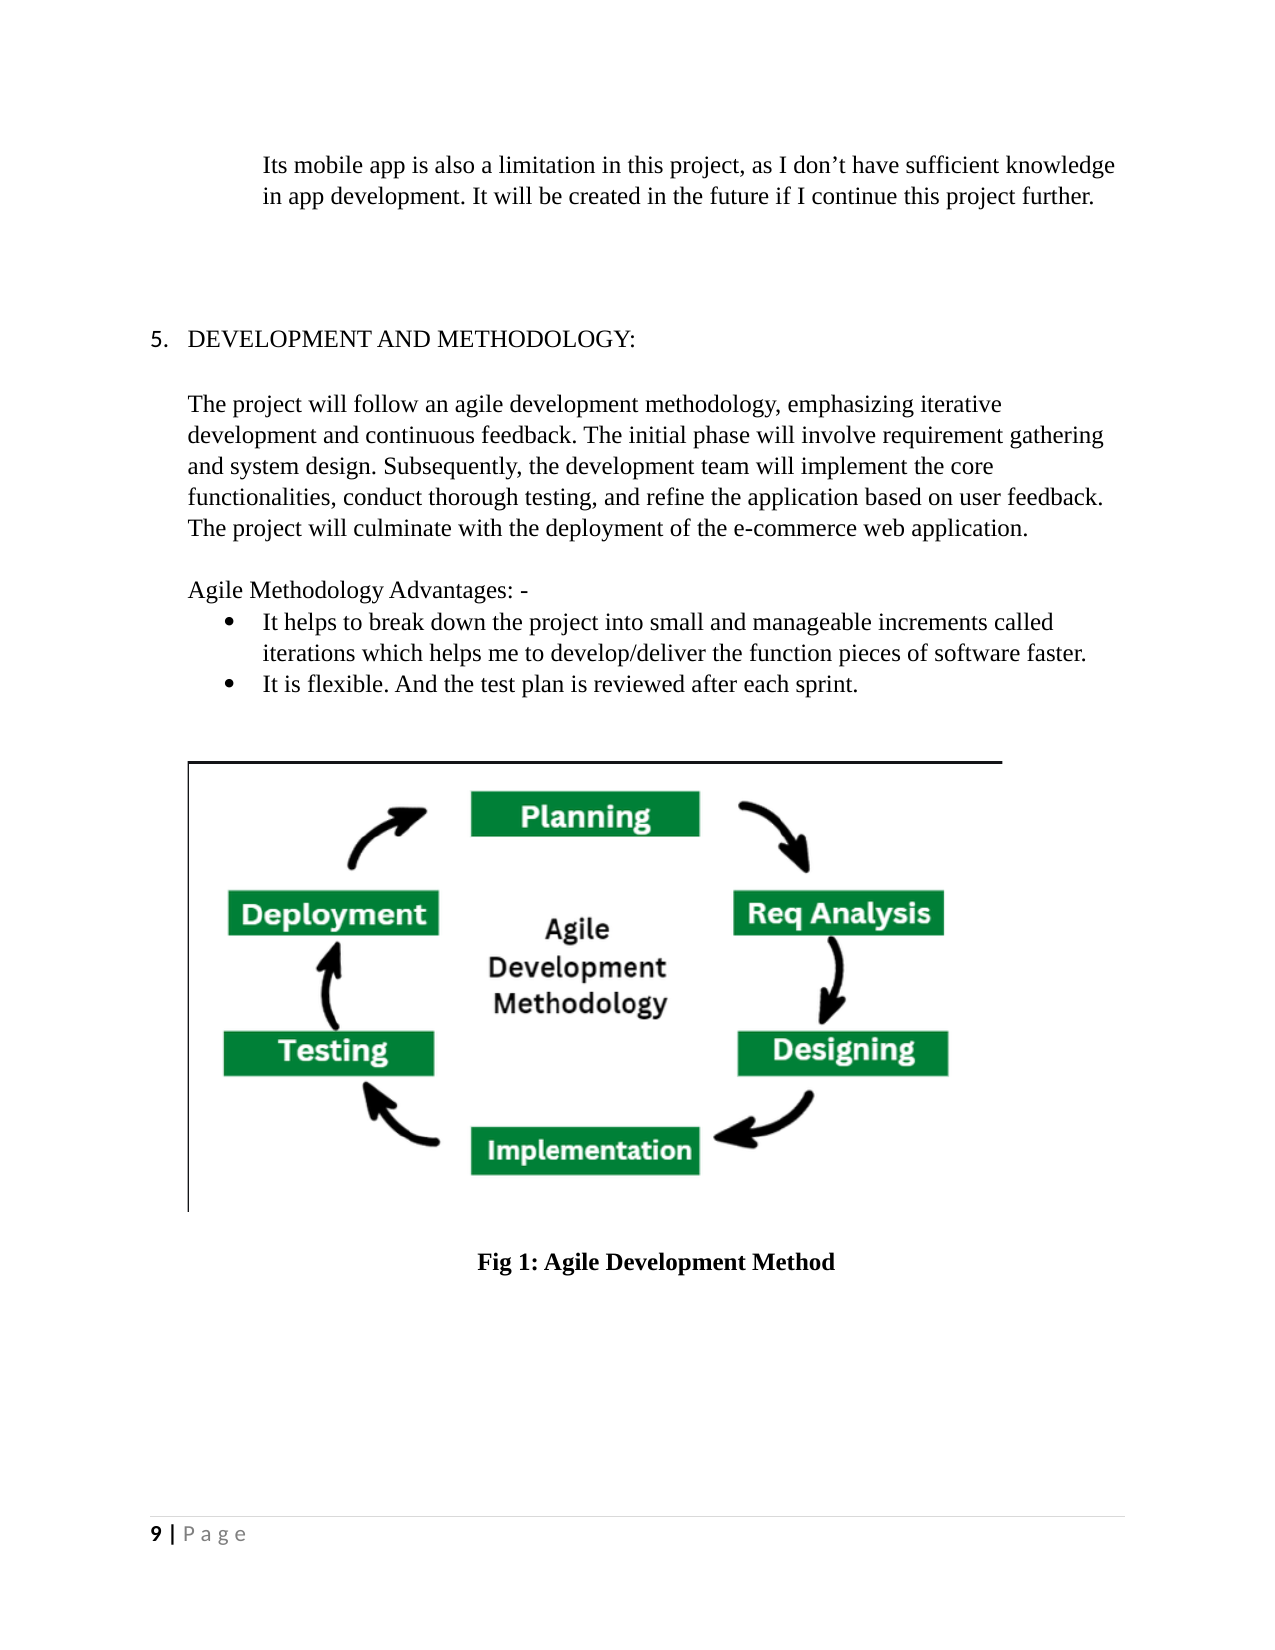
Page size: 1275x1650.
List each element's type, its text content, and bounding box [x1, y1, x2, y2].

picture [187, 761, 1003, 1212]
list Its mobile app is also a limitation in this project, as I don’t have sufficient knowledge in app development. It will be created in the future if I continue this project further. [262, 150, 1125, 210]
list Agile Methodology Advantages: - [187, 576, 1125, 604]
list It is flexible. And the test plan is reviewed after each sprint. [225, 669, 1125, 697]
list Fig 1: Agile Development Method [187, 1247, 1125, 1276]
list The project will follow an agile development methodology, emphasizing iterative development and continuous feedback. The initial phase will involve requirement gathering and system design. Subsequently, the development team will implement the core functionalities, conduct thorough testing, and refine the application based on user feedback. The project will culminate with the deployment of the e-commerce web application. [187, 389, 1125, 542]
list DEVELOPMENT AND METHODOLOGY: [150, 323, 1125, 354]
list It helps to break down the project into small and manageable increments called iterations which helps me to develop/deliver the function pieces of software faster. [225, 607, 1125, 666]
